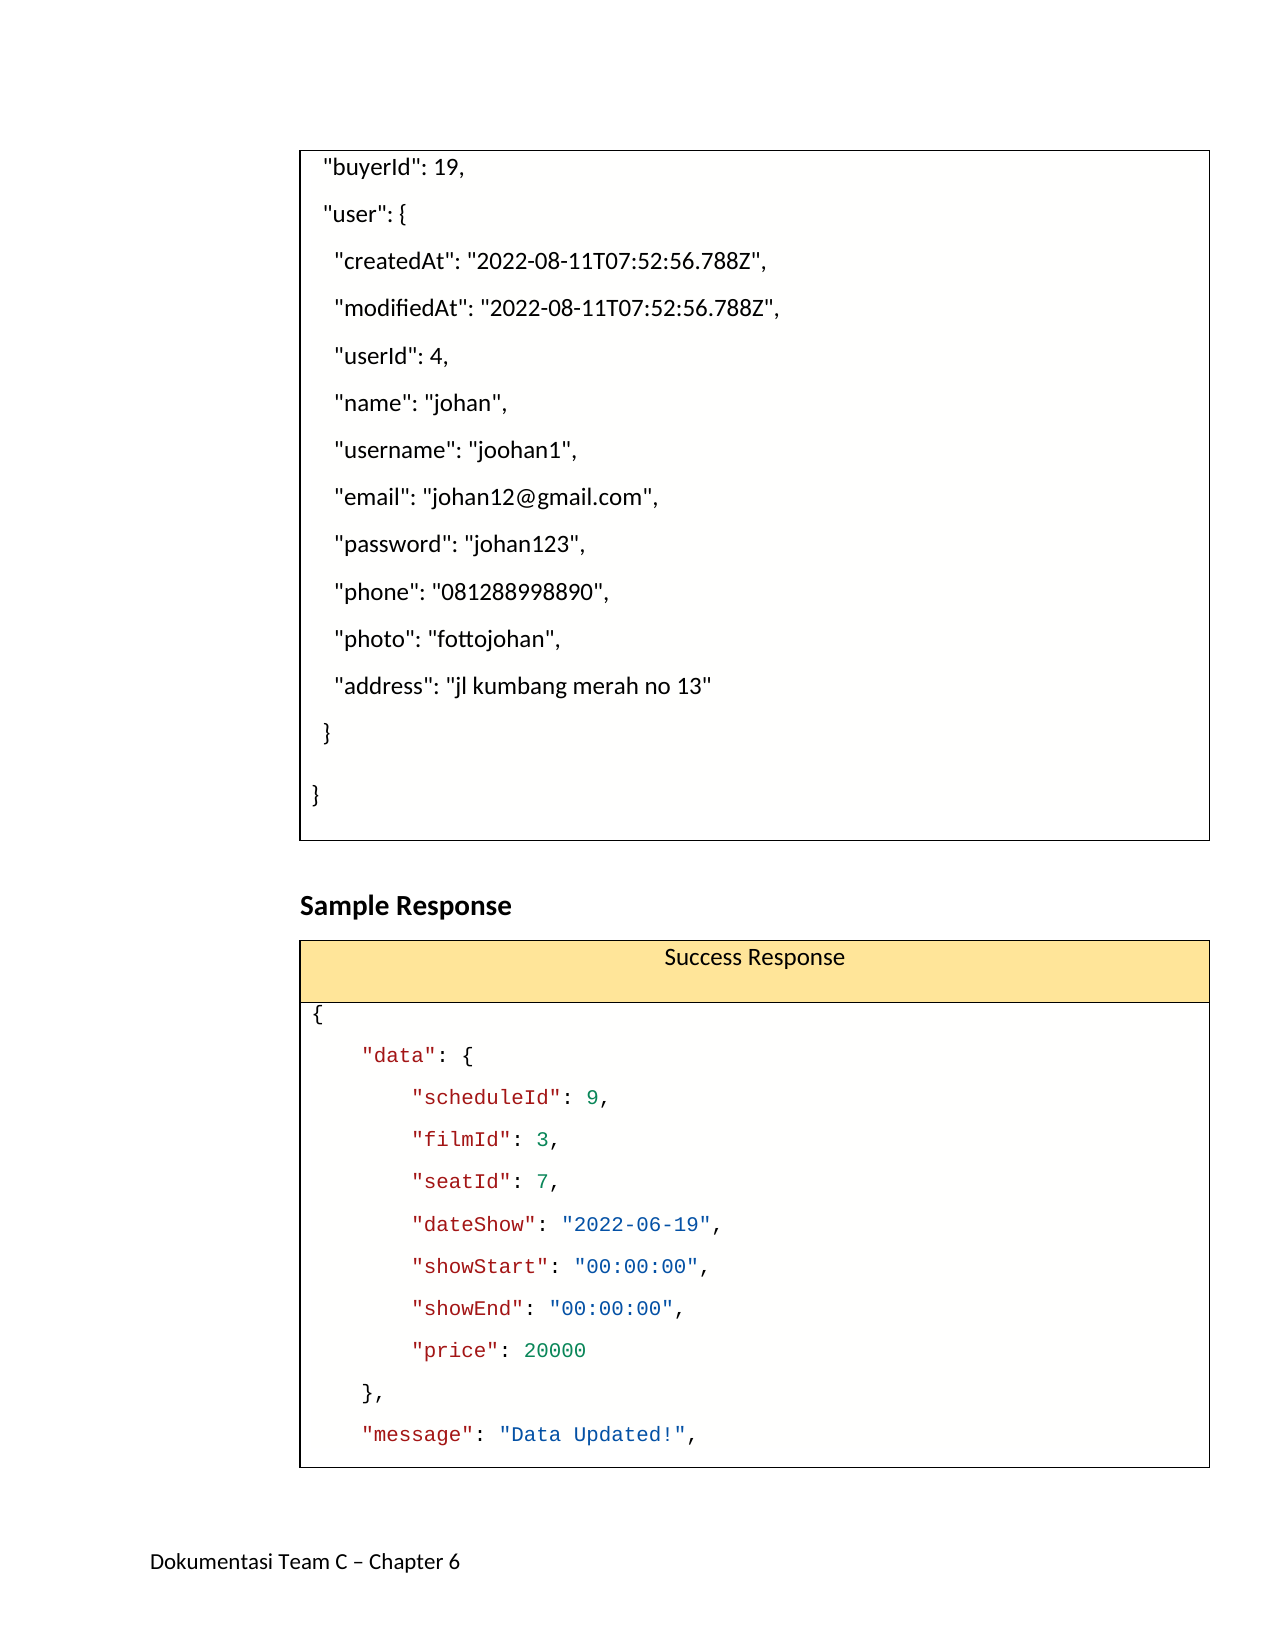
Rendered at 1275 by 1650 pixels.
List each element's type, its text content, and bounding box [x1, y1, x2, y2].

table_header Success Response [301, 941, 1209, 1002]
text Sample Response [300, 887, 1125, 922]
